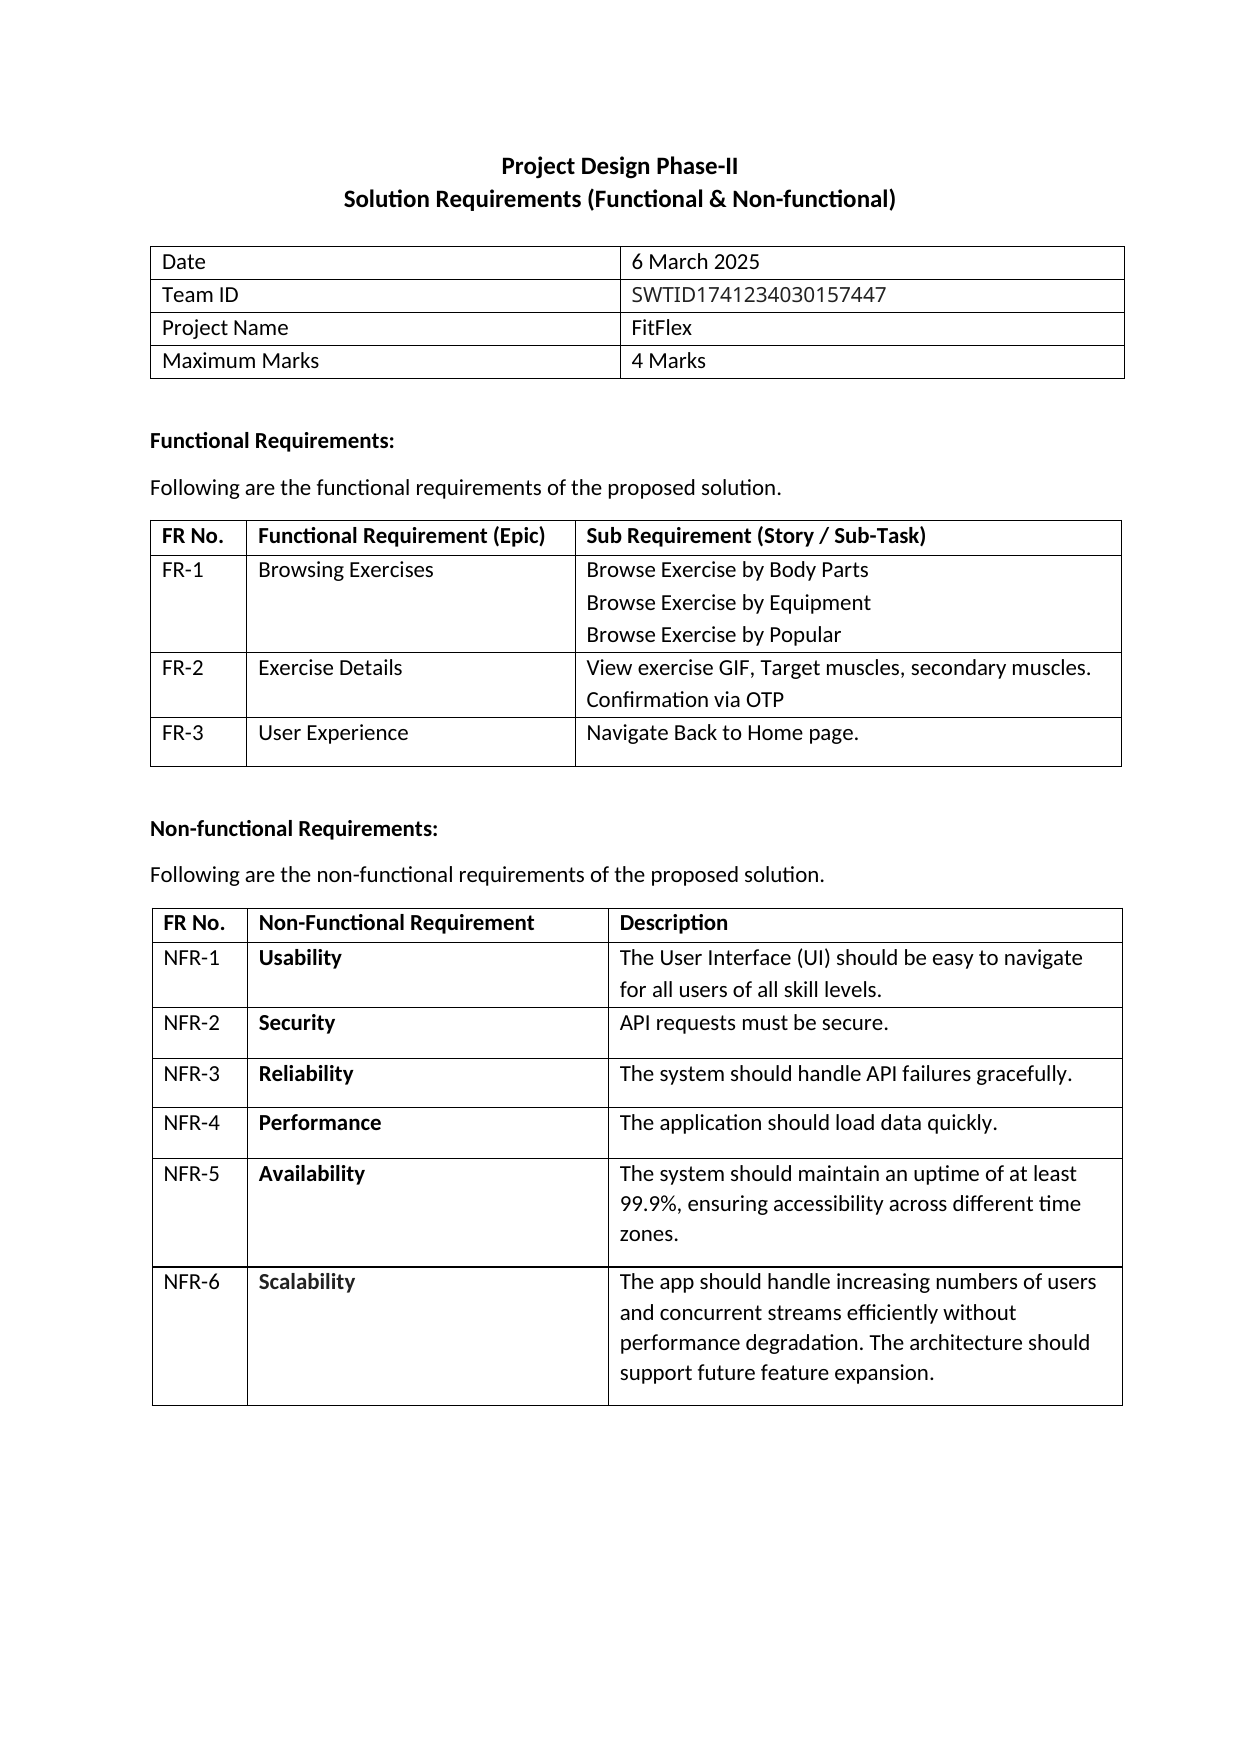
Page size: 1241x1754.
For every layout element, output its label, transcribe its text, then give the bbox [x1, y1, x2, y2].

table_cell Navigate Back to Home page. [576, 718, 1121, 766]
text Following are the functional requirements of the proposed solution. [150, 473, 1090, 501]
table_cell Performance [248, 1108, 608, 1158]
table_cell API requests must be secure. [609, 1008, 1122, 1058]
table_header Date [151, 247, 620, 279]
table_cell Project Name [151, 313, 620, 345]
table_header Non-Functional Requirement [248, 909, 608, 942]
text Project Design Phase-II [150, 150, 1090, 181]
table_cell Reliability [248, 1059, 608, 1107]
table_cell SWTID1741234030157447 [621, 280, 1124, 312]
table_header FR No. [153, 909, 247, 942]
table_cell The app should handle increasing numbers of users and concurrent streams efficiently without performance degradation. The architecture should support future feature expansion. [609, 1268, 1122, 1405]
table_cell The system should maintain an uptime of at least 99.9%, ensuring accessibility across different time zones. [609, 1159, 1122, 1266]
table_header FR No. [151, 521, 246, 554]
table_cell Exercise Details [247, 653, 575, 717]
table_cell Maximum Marks [151, 346, 620, 378]
table_cell NFR-2 [153, 1008, 247, 1058]
table_header Description [609, 909, 1122, 942]
table_cell FR-3 [151, 718, 246, 766]
table_header 6 March 2025 [621, 247, 1124, 279]
table_cell NFR-3 [153, 1059, 247, 1107]
table_cell Browsing Exercises [247, 556, 575, 652]
text Functional Requirements: [150, 426, 1090, 454]
text Non-functional Requirements: [150, 814, 1090, 842]
table_cell Availability [248, 1159, 608, 1266]
table_cell Security [248, 1008, 608, 1058]
table_cell 4 Marks [621, 346, 1124, 378]
table_cell The system should handle API failures gracefully. [609, 1059, 1122, 1107]
table_cell User Experience [247, 718, 575, 766]
table_cell Team ID [151, 280, 620, 312]
table_cell NFR-5 [153, 1159, 247, 1266]
table_cell View exercise GIF, Target muscles, secondary muscles. Confirmation via OTP [576, 653, 1121, 717]
table_cell The User Interface (UI) should be easy to navigate for all users of all skill levels. [609, 943, 1122, 1007]
table_cell Browse Exercise by Body Parts Browse Exercise by Equipment Browse Exercise by Popular [576, 556, 1121, 652]
table_cell The application should load data quickly. [609, 1108, 1122, 1158]
text Following are the non-functional requirements of the proposed solution. [150, 861, 1090, 889]
table_cell Usability [248, 943, 608, 1007]
table_cell FitFlex [621, 313, 1124, 345]
table_cell NFR-1 [153, 943, 247, 1007]
text Solution Requirements (Functional & Non-functional) [150, 183, 1090, 213]
table_cell NFR-4 [153, 1108, 247, 1158]
table_header Sub Requirement (Story / Sub-Task) [576, 521, 1121, 554]
table_cell FR-2 [151, 653, 246, 717]
table_header Functional Requirement (Epic) [247, 521, 575, 554]
table_cell Scalability [248, 1268, 608, 1405]
table_cell NFR-6 [153, 1268, 247, 1405]
table_cell FR-1 [151, 556, 246, 652]
